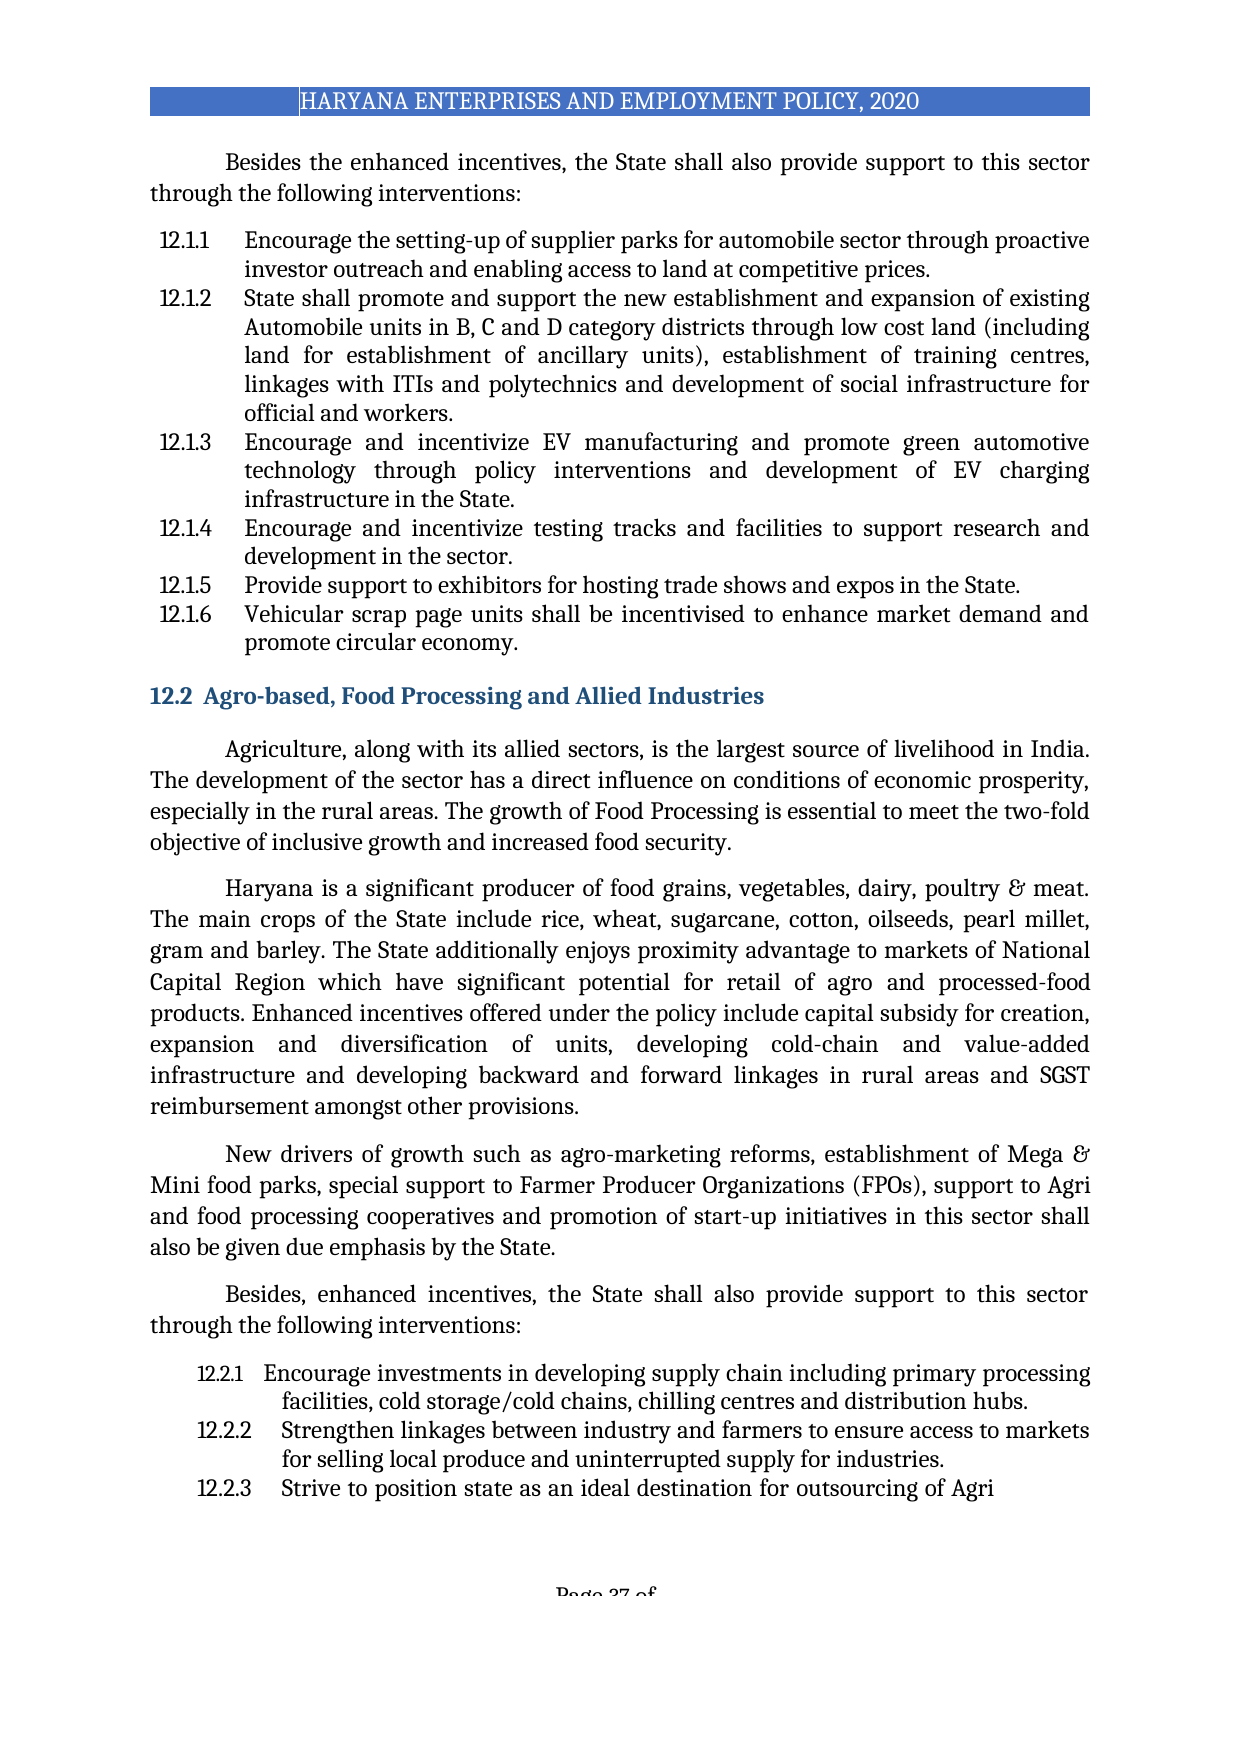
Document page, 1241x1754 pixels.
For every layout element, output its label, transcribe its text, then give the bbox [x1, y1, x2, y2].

text Besides the enhanced incentives, the State shall also provide support to this sector through the following interventions: [150, 148, 1091, 208]
list Encourage and incentivize testing tracks and facilities to support research and development in the sector. [159, 514, 1091, 571]
list Agro-based, Food Processing and Allied Industries [150, 682, 1126, 710]
list Strengthen linkages between industry and farmers to ensure access to markets for selling local produce and uninterrupted supply for industries. [197, 1416, 1091, 1473]
list Encourage the setting-up of supplier parks for automobile sector through proactive investor outreach and enabling access to land at competitive prices. [159, 226, 1091, 284]
list Encourage and incentivize EV manufacturing and promote green automotive technology through policy interventions and development of EV charging infrastructure in the State. [159, 428, 1090, 514]
list Encourage investments in developing supply chain including primary processing facilities, cold storage/cold chains, chilling centres and distribution hubs. [197, 1358, 1091, 1416]
text Besides, enhanced incentives, the State shall also provide support to this sector through the following interventions: [150, 1280, 1090, 1340]
list Provide support to exhibitors for hosting trade shows and expos in the State. [159, 571, 1126, 599]
text Agriculture, along with its allied sectors, is the largest source of livelihood in India. The development of the sector has a direct influence on conditions of economic prosperity, especially in the rural areas. The growth of Food Processing is essential to meet the two-fold objective of inclusive growth and increased food security. [150, 735, 1091, 857]
list State shall promote and support the new establishment and expansion of existing Automobile units in B, C and D category districts through low cost land (including land for establishment of ancillary units), establishment of training centres, linkages with ITIs and polytechnics and development of social infrastructure for official and workers. [159, 284, 1091, 428]
list Vehicular scrap page units shall be incentivised to enhance market demand and promote circular economy. [159, 600, 1090, 656]
list Strive to position state as an ideal destination for outsourcing of Agri [197, 1473, 1126, 1503]
text New drivers of growth such as agro-marketing reforms, establishment of Mega & Mini food parks, special support to Farmer Producer Organizations (FPOs), support to Agri and food processing cooperatives and promotion of start-up initiatives in this sector shall also be given due emphasis by the State. [150, 1139, 1091, 1261]
text Haryana is a significant producer of food grains, vegetables, dairy, poultry & meat. The main crops of the State include rice, wheat, sugarcane, cotton, oilseeds, pearl millet, gram and barley. The State additionally enjoys proximity advantage to markets of National Capital Region which have significant potential for retail of agro and processed-food products. Enhanced incentives offered under the policy include capital subsidy for creation, expansion and diversification of units, developing cold-chain and value-added infrastructure and developing backward and forward linkages in rural areas and SGST reimbursement amongst other provisions. [150, 874, 1091, 1120]
